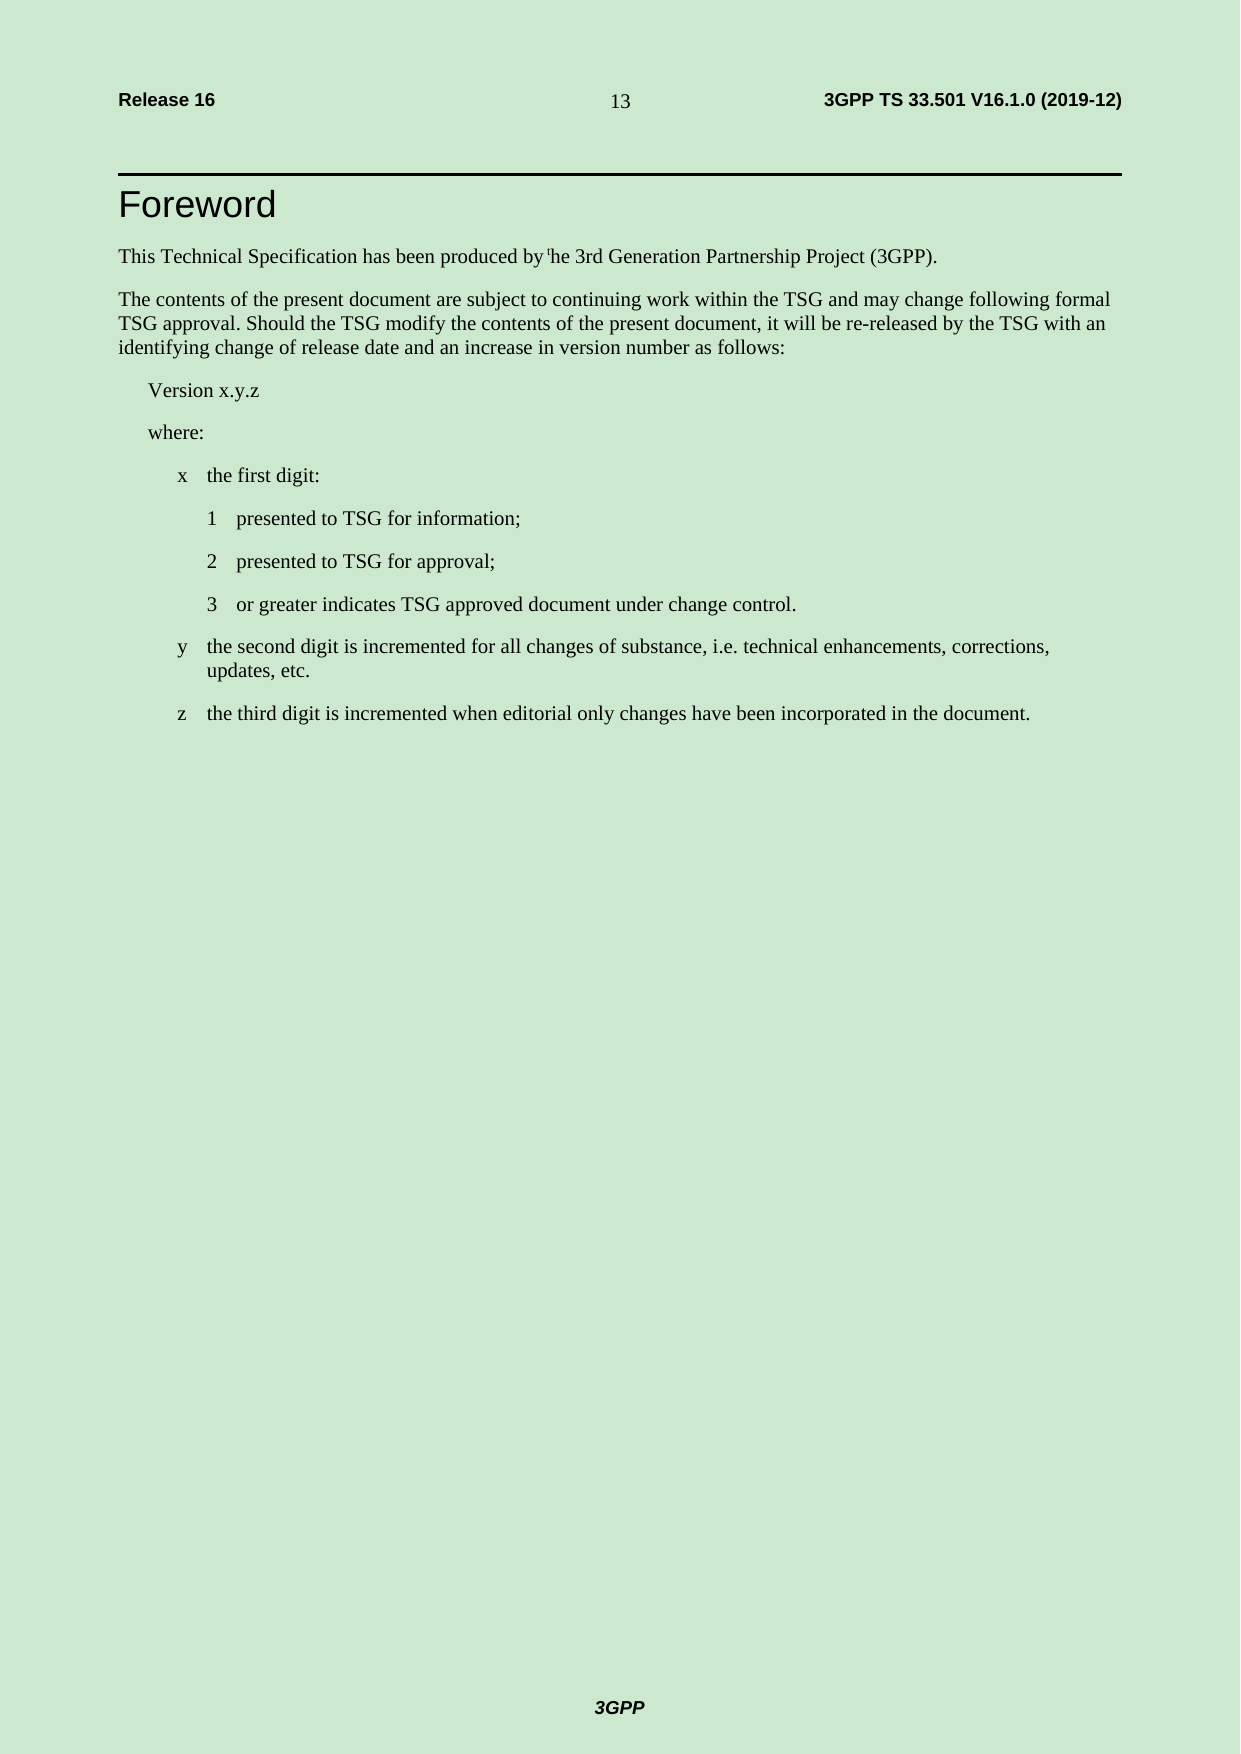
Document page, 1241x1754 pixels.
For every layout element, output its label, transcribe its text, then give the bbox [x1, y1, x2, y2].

text z the third digit is incremented when editorial only changes have been incorporated in the document. [177, 701, 1122, 725]
text y the second digit is incremented for all changes of substance, i.e. technical enhancements, corrections, updates, etc. [177, 634, 1122, 682]
text 3 or greater indicates TSG approved document under change control. [207, 592, 1122, 616]
text 2 presented to TSG for approval; [207, 549, 1122, 573]
text 1 presented to TSG for information; [207, 506, 1122, 530]
text Version x.y.z [148, 377, 1122, 402]
text The contents of the present document are subject to continuing work within the TSG and may change following formal TSG approval. Should the TSG modify the contents of the present document, it will be re-released by the TSG with an identifying change of release date and an increase in version number as follows: [118, 287, 1122, 359]
text x the first digit: [177, 463, 1122, 487]
subtitle Foreword [118, 176, 1122, 225]
text where: [148, 420, 1122, 444]
text This Technical Specification has been produced by the 3rd Generation Partnership Project (3GPP). [118, 244, 1122, 268]
